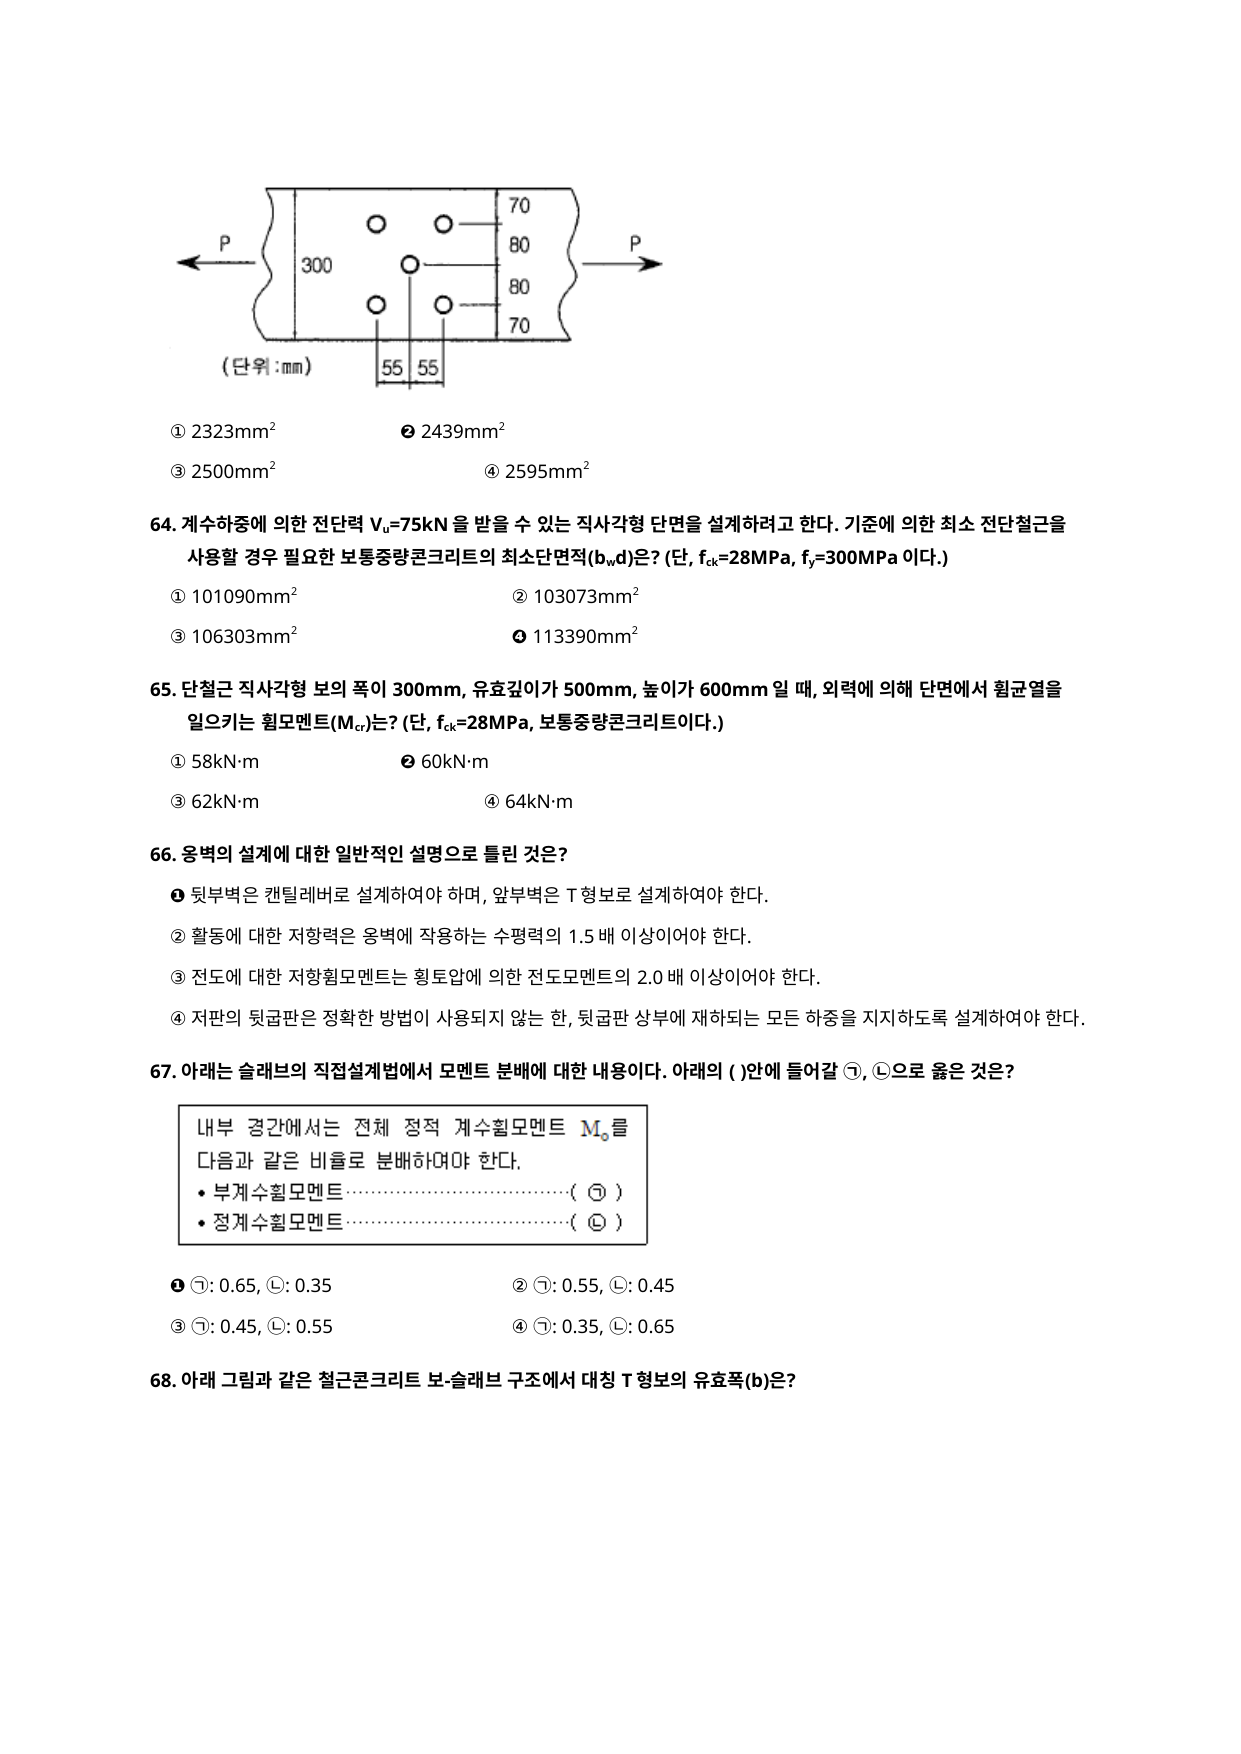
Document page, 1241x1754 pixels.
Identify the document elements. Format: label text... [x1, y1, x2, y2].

text ③ 전도에 대한 저항휨모멘트는 횡토압에 의한 전도모멘트의 2.0배 이상이어야 한다. [150, 963, 1090, 990]
picture [169, 177, 668, 399]
text ❶ 뒷부벽은 캔틸레버로 설계하여야 하며, 앞부벽은 T형보로 설계하여야 한다. [150, 881, 1090, 908]
text ① 2323mm2 ❷ 2439mm2 [150, 418, 1090, 444]
text 68. 아래 그림과 같은 철근콘크리트 보-슬래브 구조에서 대칭 T형보의 유효폭(b)은? [150, 1365, 1090, 1392]
text ③ 62kN·m ④ 64kN·m [150, 788, 1090, 813]
text ① 101090mm2 ② 103073mm2 [150, 583, 1090, 609]
text ① 58kN·m ❷ 60kN·m [150, 748, 1090, 774]
text 66. 옹벽의 설계에 대한 일반적인 설명으로 틀린 것은? [150, 840, 1090, 867]
text ③ ㉠: 0.45, ㉡: 0.55 ④ ㉠: 0.35, ㉡: 0.65 [150, 1312, 1090, 1339]
text ③ 2500mm2 ④ 2595mm2 [150, 458, 1090, 483]
text 64. 계수하중에 의한 전단력 Vu=75kN을 받을 수 있는 직사각형 단면을 설계하려고 한다. 기준에 의한 최소 전단철근을 사용할 경우 필요한 보통중량콘크리트의 최소단면적(bwd)은? (단, fck=28MPa, fy=300MPa이다.) [150, 510, 1090, 570]
text ❶ ㉠: 0.65, ㉡: 0.35 ② ㉠: 0.55, ㉡: 0.45 [150, 1271, 1090, 1298]
text ④ 저판의 뒷굽판은 정확한 방법이 사용되지 않는 한, 뒷굽판 상부에 재하되는 모든 하중을 지지하도록 설계하여야 한다. [150, 1004, 1090, 1031]
text ③ 106303mm2 ❹ 113390mm2 [150, 623, 1090, 648]
text 67. 아래는 슬래브의 직접설계법에서 모멘트 분배에 대한 내용이다. 아래의 ( )안에 들어갈 ㉠, ㉡으로 옳은 것은? [150, 1057, 1090, 1084]
text ② 활동에 대한 저항력은 옹벽에 작용하는 수평력의 1.5배 이상이어야 한다. [150, 922, 1090, 949]
text 65. 단철근 직사각형 보의 폭이 300mm, 유효깊이가 500mm, 높이가 600mm일 때, 외력에 의해 단면에서 휨균열을 일으키는 휨모멘트(Mcr)는? (단, fck=28MPa, 보통중량콘크리트이다.) [150, 675, 1090, 735]
picture [169, 1098, 656, 1252]
